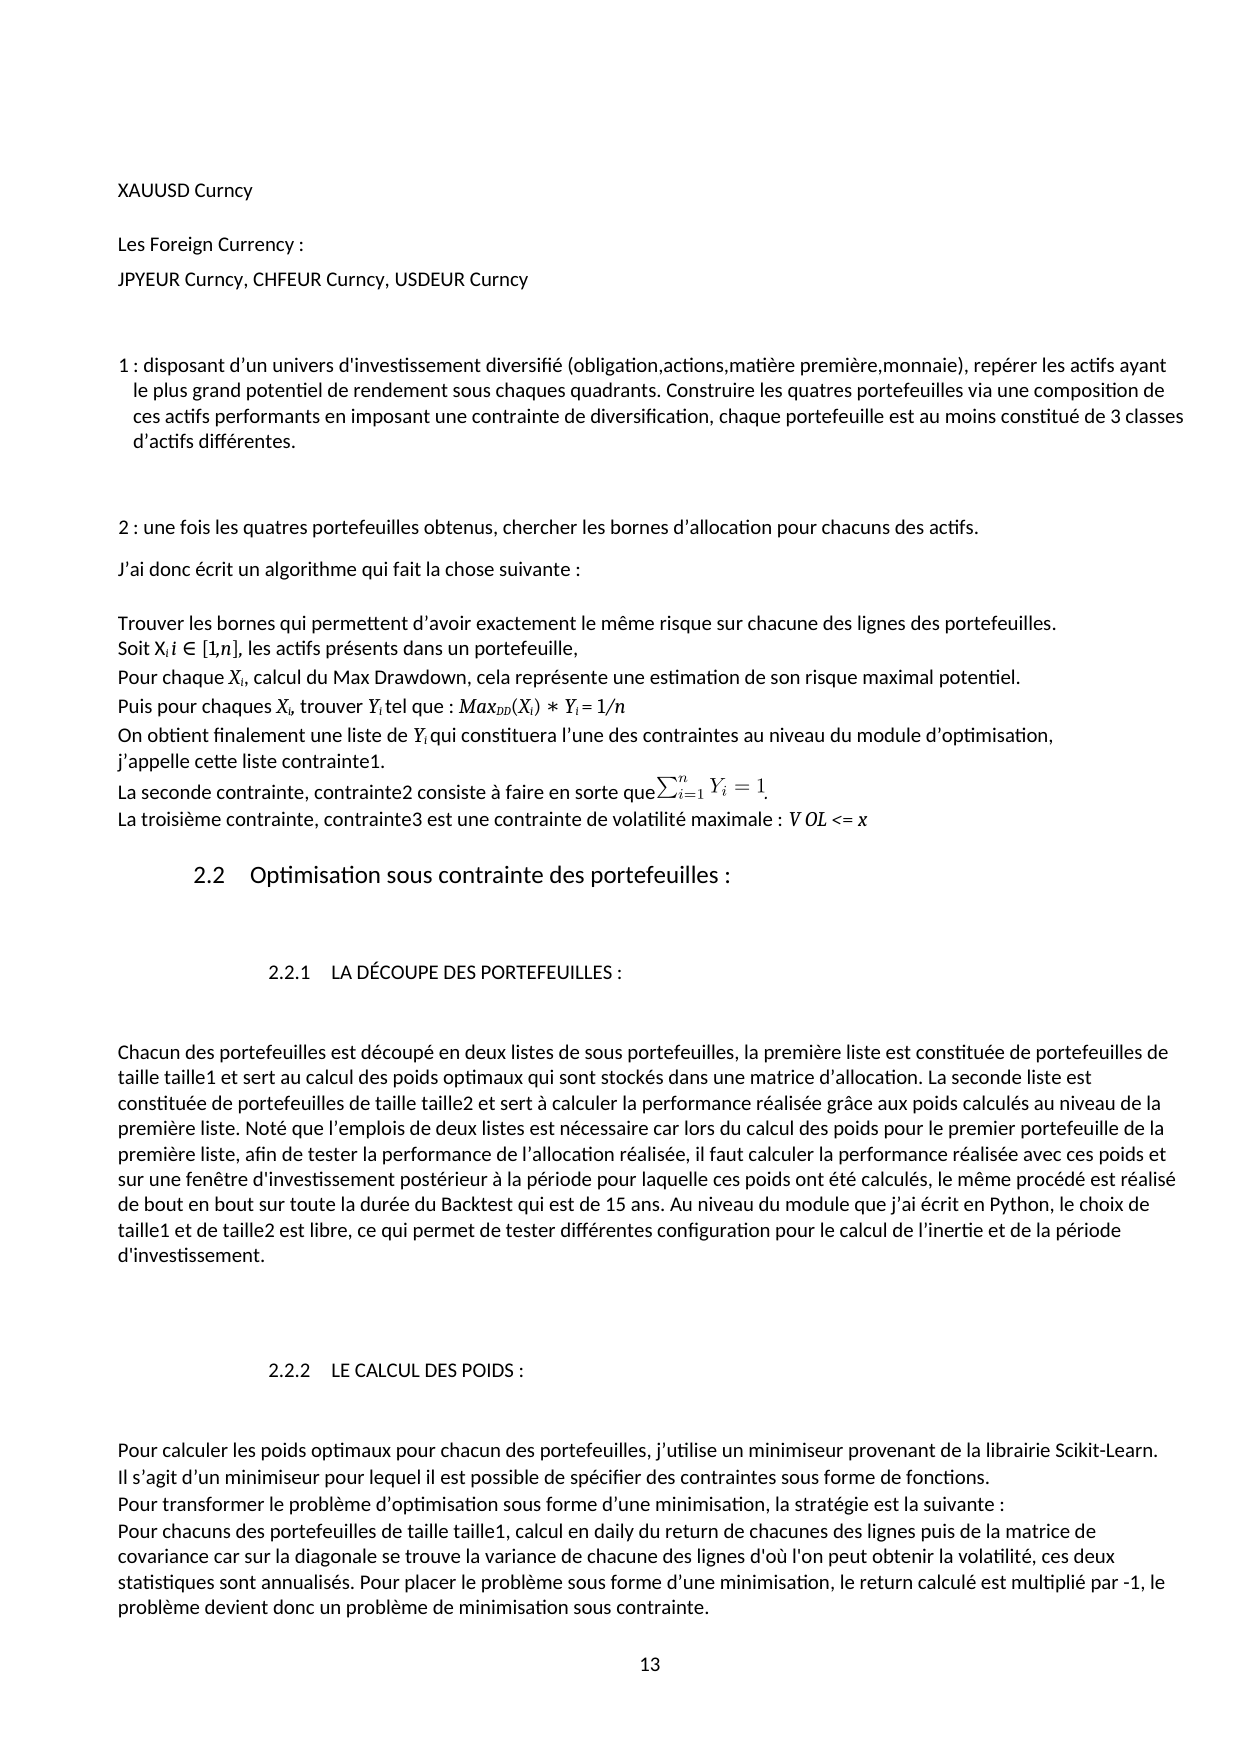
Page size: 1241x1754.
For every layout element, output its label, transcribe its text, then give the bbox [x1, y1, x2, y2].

text Chacun des portefeuilles est découpé en deux listes de sous portefeuilles, la première liste est constituée de portefeuilles de taille taille1 et sert au calcul des poids optimaux qui sont stockés dans une matrice d’allocation. La seconde liste est constituée de portefeuilles de taille taille2 et sert à calculer la performance réalisée grâce aux poids calculés au niveau de la première liste. Noté que l’emplois de deux listes est nécessaire car lors du calcul des poids pour le premier portefeuille de la première liste, afin de tester la performance de l’allocation réalisée, il faut calculer la performance réalisée avec ces poids et sur une fenêtre d'investissement postérieur à la période pour laquelle ces poids ont été calculés, le même procédé est réalisé de bout en bout sur toute la durée du Backtest qui est de 15 ans. Au niveau du module que j’ai écrit en Python, le choix de taille1 et de taille2 est libre, ce qui permet de tester différentes configuration pour le calcul de l’inertie et de la période d'investissement. [118, 1039, 1186, 1268]
list : une fois les quatres portefeuilles obtenus, chercher les bornes d’allocation pour chacuns des actifs. [118, 514, 1186, 540]
text Il s’agit d’un minimiseur pour lequel il est possible de spécifier des contraintes sous forme de fonctions. [118, 1464, 1186, 1489]
text XAUUSD Curncy [118, 177, 1186, 203]
list LA DÉCOUPE DES PORTEFEUILLES : [268, 959, 1200, 984]
picture [656, 775, 765, 799]
text Pour chaque Xi, calcul du Max Drawdown, cela représente une estimation de son risque maximal potentiel. [118, 664, 1186, 689]
text Pour transformer le problème d’optimisation sous forme d’une minimisation, la stratégie est la suivante : [118, 1491, 1186, 1517]
text Pour calculer les poids optimaux pour chacun des portefeuilles, j’utilise un minimiseur provenant de la librairie Scikit-Learn. [118, 1437, 1186, 1462]
text Puis pour chaques Xi, trouver Yi tel que : MaxDD(Xi) ∗ Yi = 1/n [118, 693, 1186, 718]
text Les Foreign Currency : [118, 231, 1186, 256]
text JPYEUR Curncy, CHFEUR Curncy, USDEUR Curncy [118, 266, 1186, 292]
list : disposant d’un univers d'investissement diversifié (obligation,actions,matière première,monnaie), repérer les actifs ayant le plus grand potentiel de rendement sous chaques quadrants. Construire les quatres portefeuilles via une composition de ces actifs performants en imposant une contrainte de diversification, chaque portefeuille est au moins constitué de 3 classes d’actifs différentes. [118, 352, 1186, 454]
text Trouver les bornes qui permettent d’avoir exactement le même risque sur chacune des lignes des portefeuilles. Soit Xi i ∈ [1,n], les actifs présents dans un portefeuille, [118, 610, 1093, 661]
text J’ai donc écrit un algorithme qui fait la chose suivante : [118, 557, 1186, 582]
text On obtient finalement une liste de Yi qui constituera l’une des contraintes au niveau du module d’optimisation, j’appelle cette liste contrainte1. [118, 722, 1122, 773]
text Pour chacuns des portefeuilles de taille taille1, calcul en daily du return de chacunes des lignes puis de la matrice de covariance car sur la diagonale se trouve la variance de chacune des lignes d'où l'on peut obtenir la volatilité, ces deux statistiques sont annualisés. Pour placer le problème sous forme d’une minimisation, le return calculé est multiplié par -1, le problème devient donc un problème de minimisation sous contrainte. [118, 1518, 1186, 1620]
list LE CALCUL DES POIDS : [268, 1357, 1200, 1382]
text La troisième contrainte, contrainte3 est une contrainte de volatilité maximale : V OL <= x [118, 806, 1186, 858]
list Optimisation sous contrainte des portefeuilles : [193, 859, 1200, 890]
text La seconde contrainte, contrainte2 consiste à faire en sorte que. [118, 775, 1186, 804]
